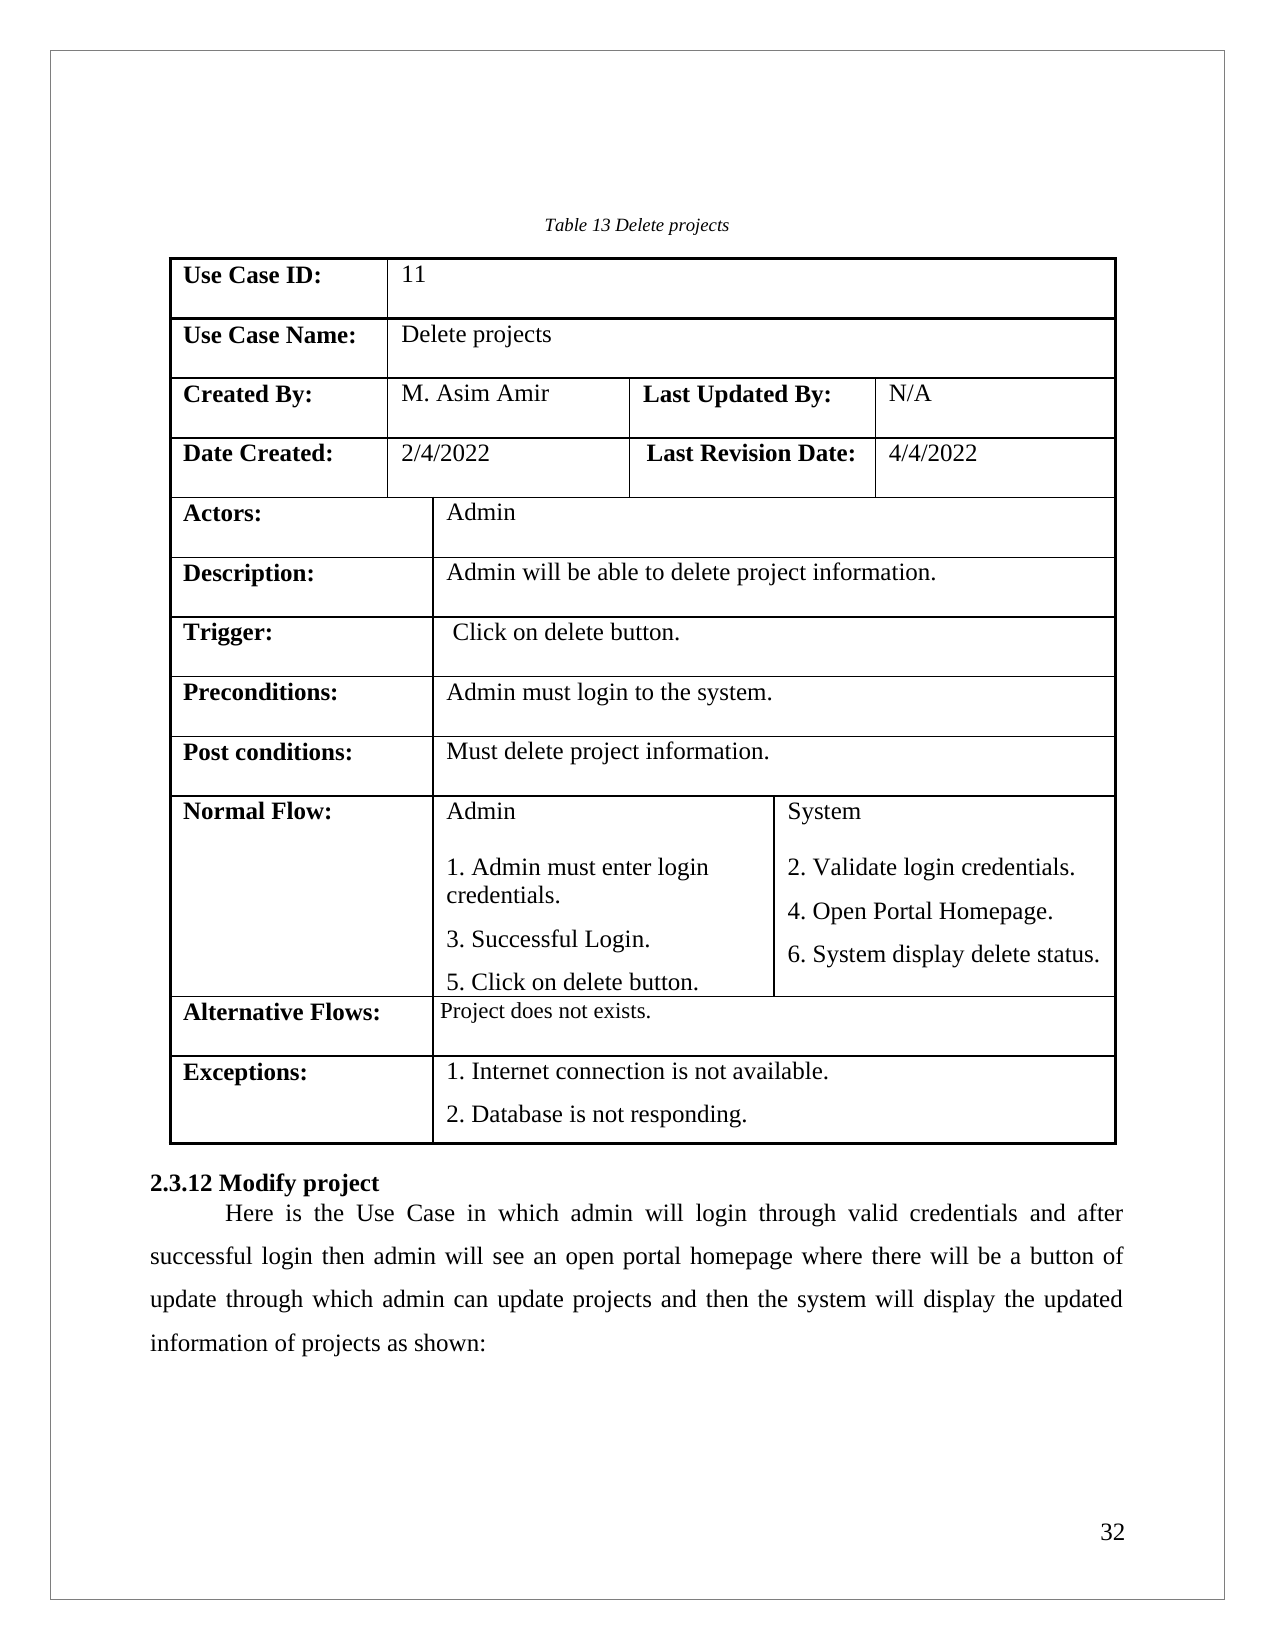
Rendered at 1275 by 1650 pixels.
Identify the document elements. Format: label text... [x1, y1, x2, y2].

table_cell Internet connection is not available. Database is not responding. [434, 1057, 1114, 1142]
table_cell Alternative Flows: [172, 997, 432, 1055]
table_cell Last Updated By: [630, 379, 875, 437]
subtitle Modify project [150, 1168, 1196, 1197]
table_cell 4/4/2022 [876, 439, 1114, 497]
table_cell N/A [876, 379, 1114, 437]
table_cell Use Case Name: [172, 320, 387, 377]
table_cell Description: [172, 558, 432, 616]
table_cell Exceptions: [172, 1057, 432, 1142]
table_cell Must delete project information. [434, 737, 1114, 795]
table_cell Click on delete button. [434, 618, 1114, 676]
table_cell Admin will be able to delete project information. [434, 558, 1114, 616]
table_cell Normal Flow: [172, 797, 432, 996]
table_cell Preconditions: [172, 677, 432, 736]
table_cell Admin must login to the system. [434, 677, 1114, 736]
table_header 11 [388, 260, 1114, 317]
table_cell Date Created: [172, 439, 387, 497]
table_cell Last Revision Date: [630, 439, 875, 497]
text Here is the Use Case in which admin will login through valid credentials and after successful login then admin will see an open portal homepage where there will be a button of update through which admin can update projects and then the system will display the updated information of projects as shown: [150, 1198, 1125, 1356]
table_cell Project does not exists. [434, 997, 1114, 1055]
table_cell Post conditions: [172, 737, 432, 795]
table_cell Delete projects [388, 320, 1114, 377]
table_cell 2/4/2022 [388, 439, 629, 497]
table_cell Admin 1. Admin must enter login credentials. 3. Successful Login. 5. Click on delete button. [434, 797, 773, 996]
table_cell Trigger: [172, 618, 432, 676]
table_header Use Case ID: [172, 260, 387, 317]
table_cell Created By: [172, 379, 387, 437]
text Table 13 Delete projects [139, 214, 1136, 236]
table_cell Actors: [172, 498, 432, 556]
table_cell Admin [434, 498, 1114, 556]
table_cell System 2. Validate login credentials. 4. Open Portal Homepage. 6. System display delete status. [775, 797, 1114, 996]
table_cell M. Asim Amir [388, 379, 629, 437]
